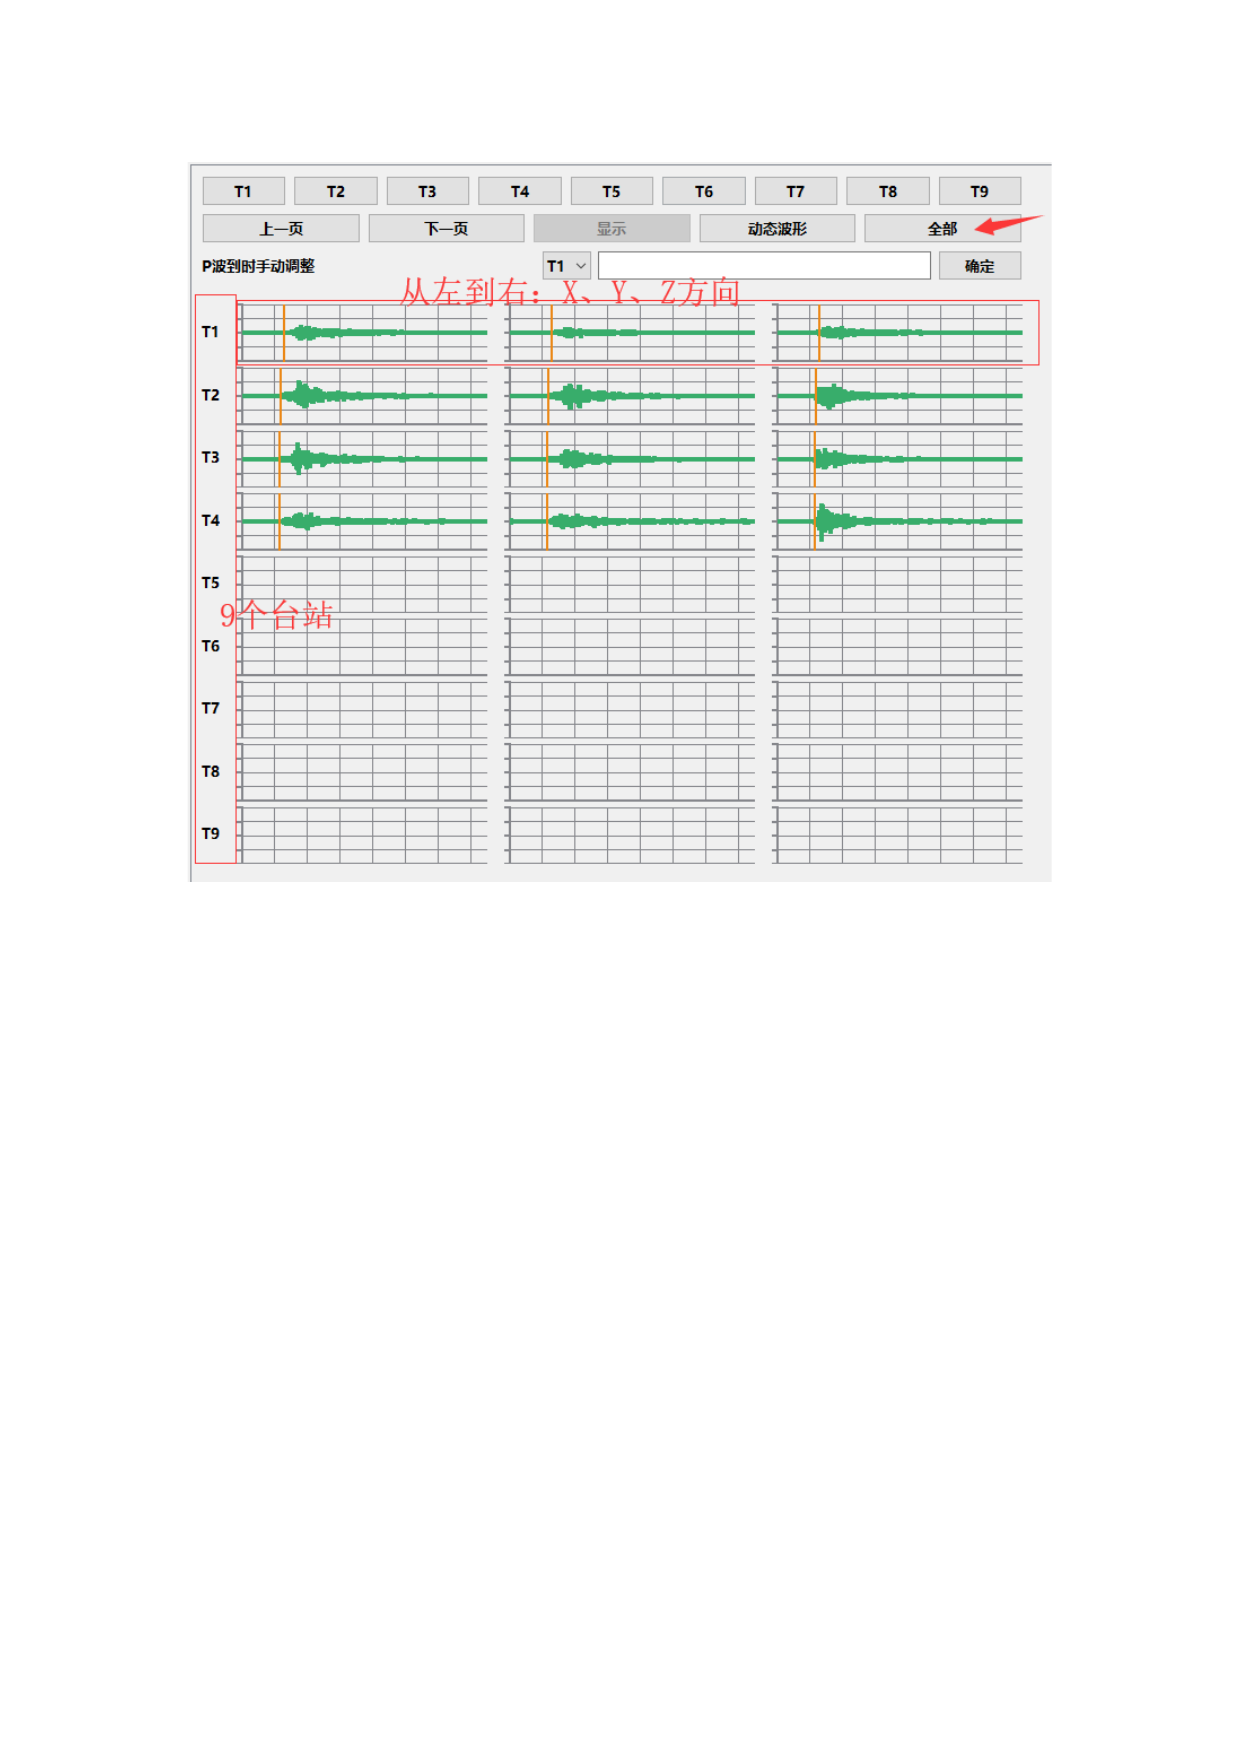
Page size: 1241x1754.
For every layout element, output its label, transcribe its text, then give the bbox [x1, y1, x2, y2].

picture [187, 162, 1052, 882]
